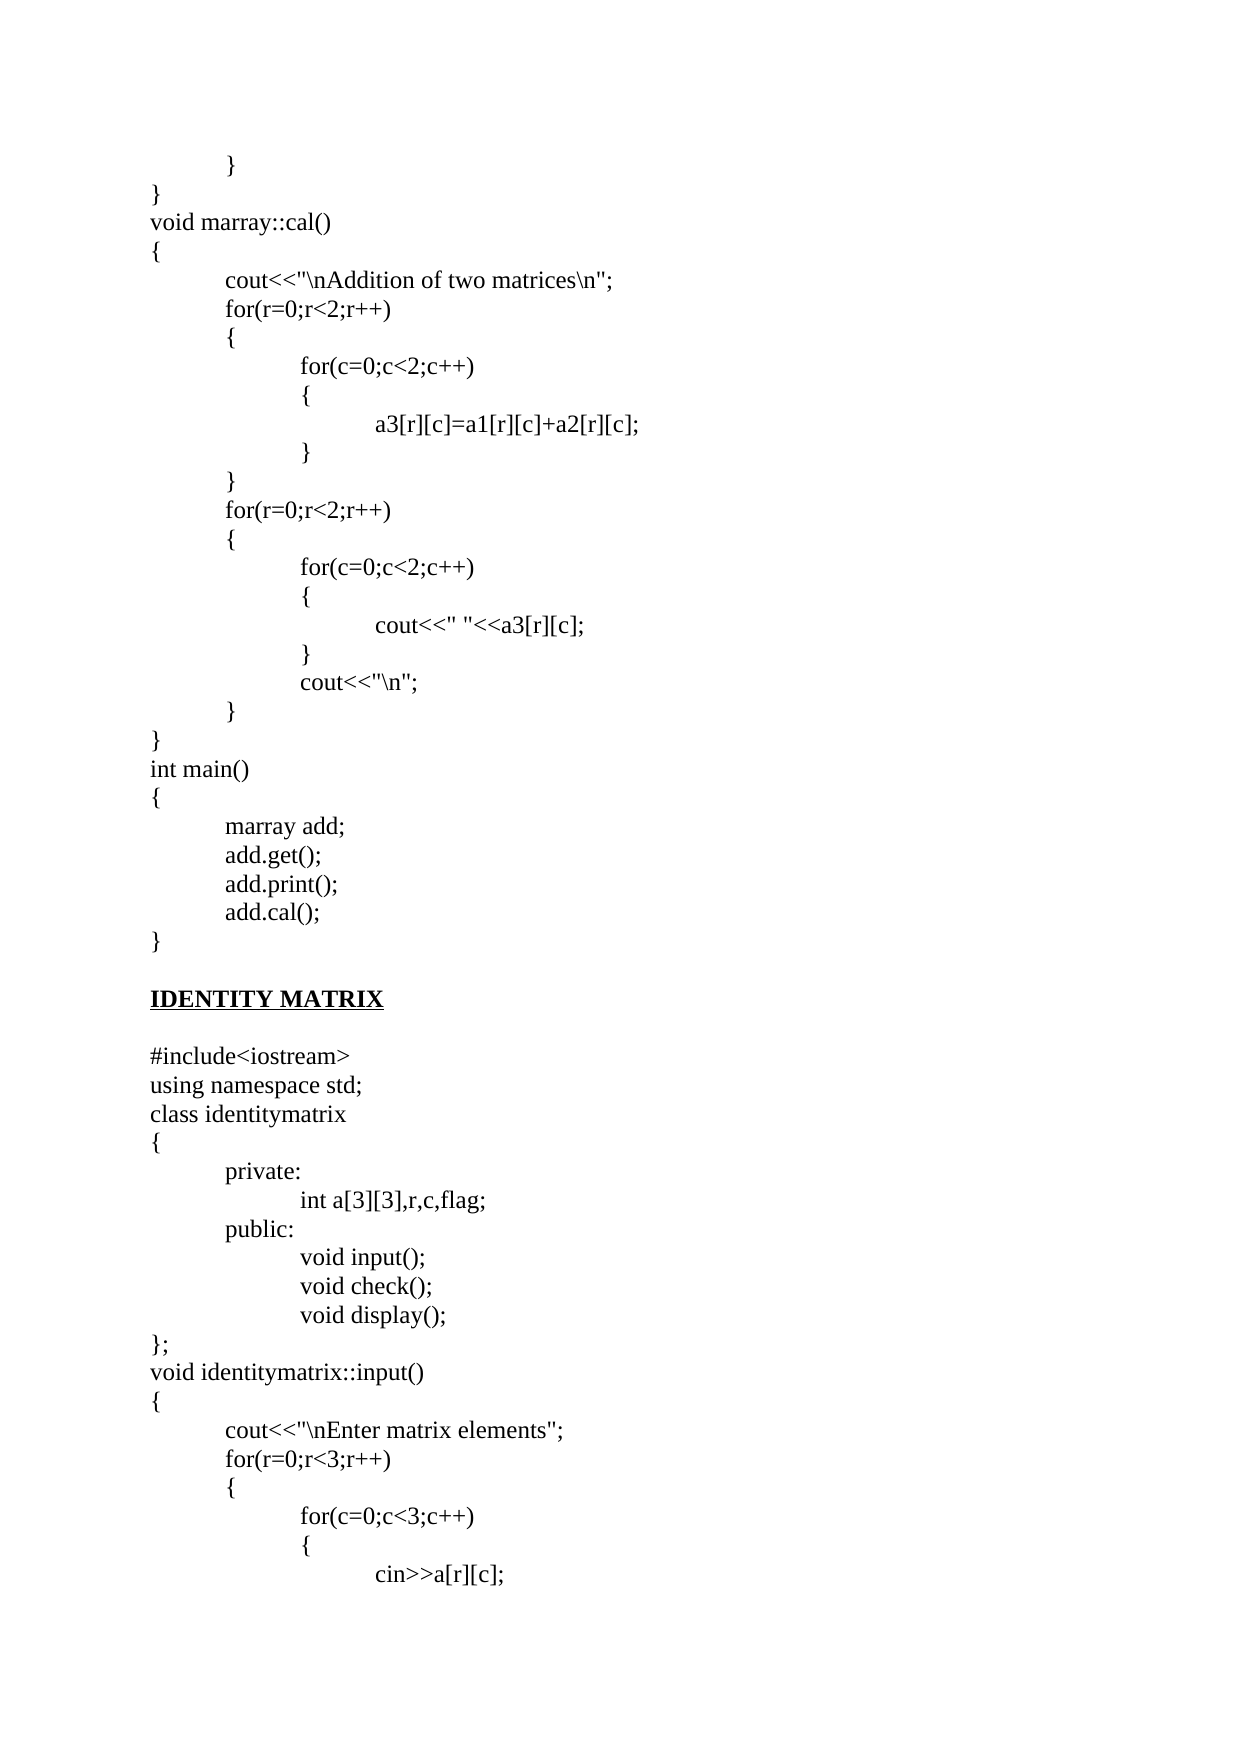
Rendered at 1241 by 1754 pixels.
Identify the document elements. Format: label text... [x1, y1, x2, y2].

text #include<iostream> [150, 1041, 1090, 1070]
text using namespace std; [150, 1070, 1090, 1099]
text } [150, 926, 1090, 955]
text for(r=0;r<2;r++) [150, 294, 1090, 322]
text cout<<"\nEnter matrix elements"; [150, 1415, 1090, 1444]
text { [150, 1472, 1090, 1501]
text }; [150, 1329, 1090, 1357]
text } [150, 437, 1090, 466]
text for(c=0;c<2;c++) [150, 351, 1090, 380]
text add.print(); [150, 869, 1090, 897]
text { [150, 581, 1090, 610]
text } [150, 150, 1090, 179]
text void marray::cal() [150, 207, 1090, 236]
text { [150, 236, 1090, 265]
text } [150, 179, 1090, 207]
text { [150, 1530, 1090, 1559]
text void identitymatrix::input() [150, 1357, 1090, 1386]
text } [150, 725, 1090, 754]
text { [150, 1127, 1090, 1156]
text void check(); [150, 1271, 1090, 1300]
text { [150, 1386, 1090, 1415]
text cout<<" "<<a3[r][c]; [150, 610, 1090, 639]
text private: [150, 1156, 1090, 1185]
text IDENTITY MATRIX [150, 984, 1090, 1012]
text } [150, 466, 1090, 495]
text { [150, 380, 1090, 409]
text cout<<"\n"; [150, 667, 1090, 696]
text a3[r][c]=a1[r][c]+a2[r][c]; [150, 409, 1090, 437]
text add.get(); [150, 840, 1090, 869]
text void input(); [150, 1242, 1090, 1271]
text for(c=0;c<3;c++) [150, 1501, 1090, 1530]
text } [150, 696, 1090, 725]
text } [150, 639, 1090, 667]
text cout<<"\nAddition of two matrices\n"; [150, 265, 1090, 294]
text { [150, 524, 1090, 552]
text for(c=0;c<2;c++) [150, 552, 1090, 581]
text class identitymatrix [150, 1099, 1090, 1127]
text marray add; [150, 811, 1090, 840]
text cin>>a[r][c]; [150, 1559, 1090, 1587]
text int main() [150, 754, 1090, 782]
text for(r=0;r<2;r++) [150, 495, 1090, 524]
text int a[3][3],r,c,flag; [150, 1185, 1090, 1214]
text for(r=0;r<3;r++) [150, 1444, 1090, 1472]
text { [150, 322, 1090, 351]
text { [150, 782, 1090, 811]
text add.cal(); [150, 897, 1090, 926]
text public: [150, 1214, 1090, 1242]
text void display(); [150, 1300, 1090, 1329]
